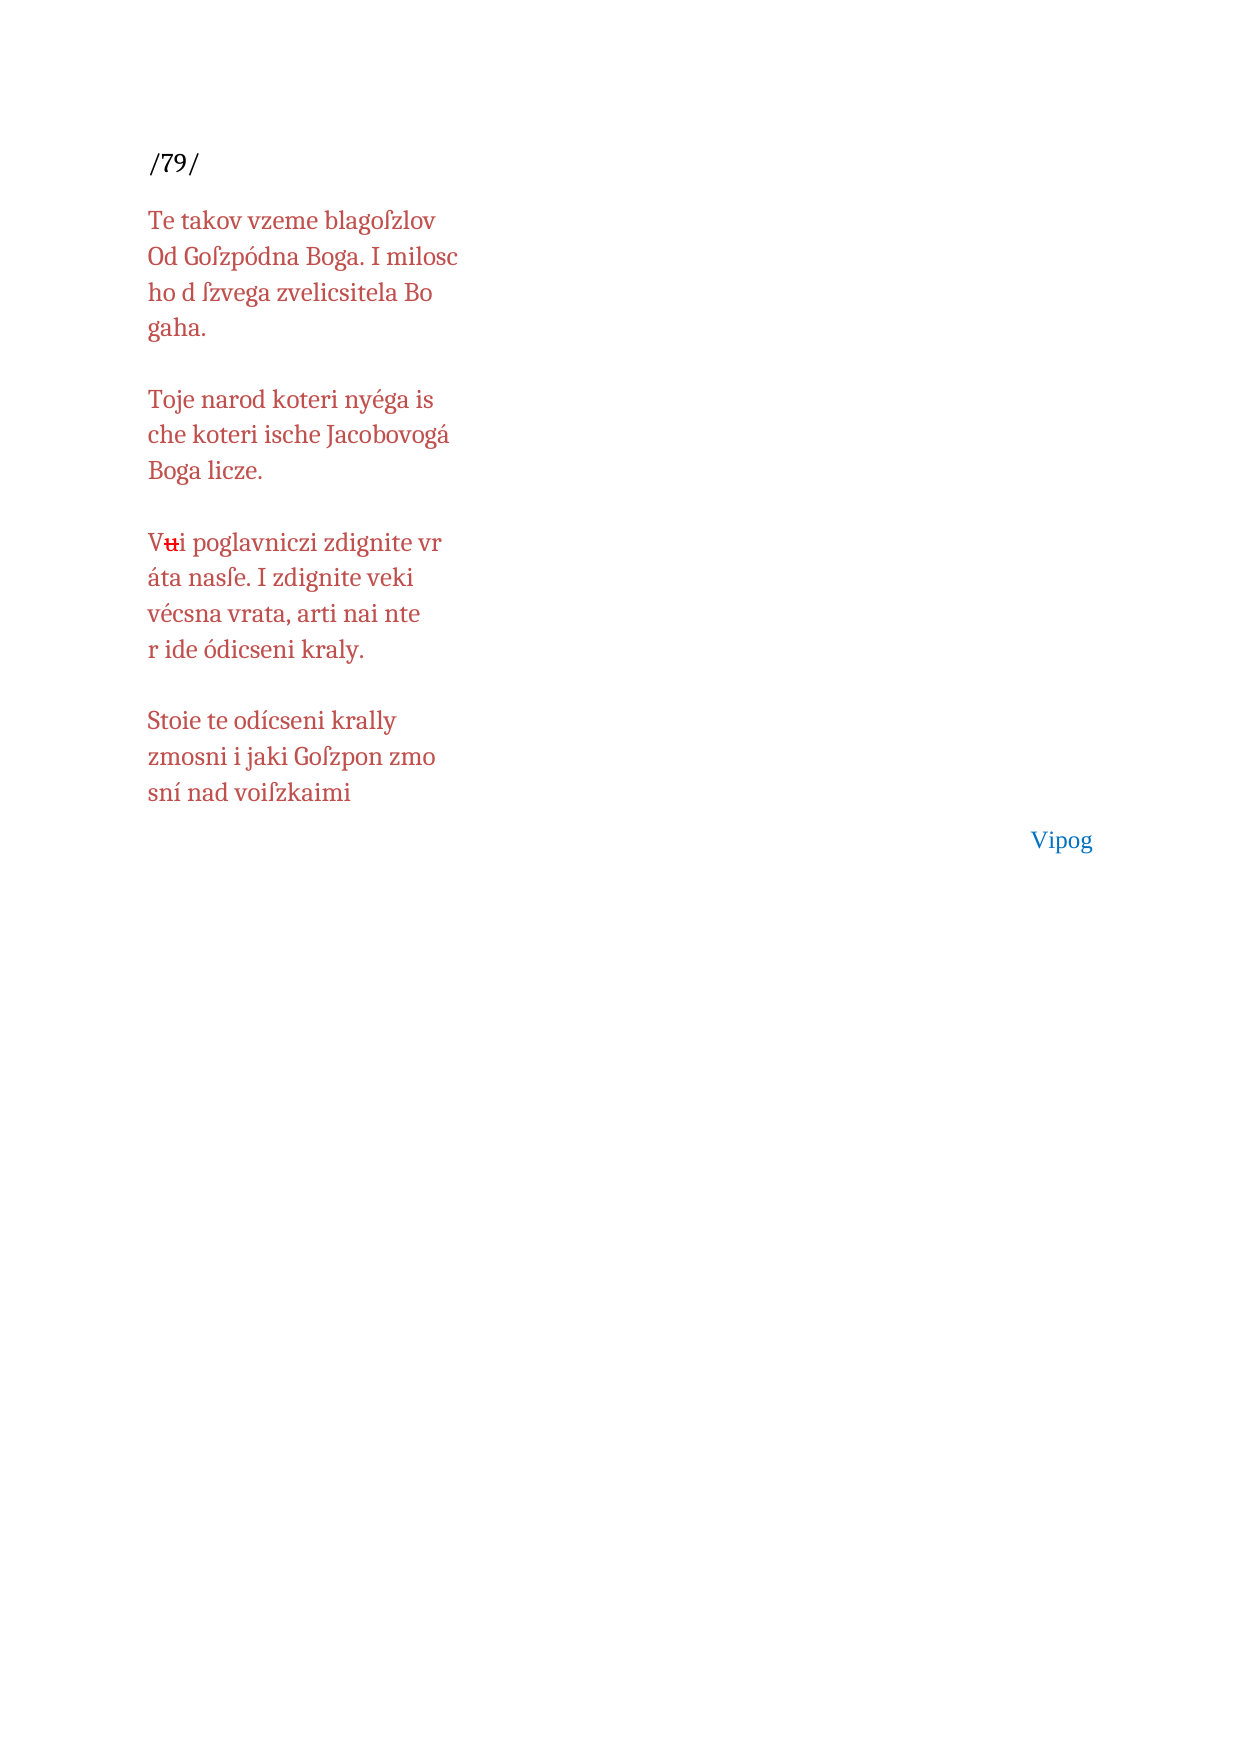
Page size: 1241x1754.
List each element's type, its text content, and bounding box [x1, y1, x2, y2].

text Te takov vzeme blagoſzlov Od Goſzpódna Boga. I milosc ho d ſzvega zvelicsitela Bo gaha. [148, 205, 1093, 343]
text /79/ [148, 148, 1093, 179]
text Stoie te odícseni krally zmosni i jaki Goſzpon zmo sní nad voiſzkaimi [148, 705, 1093, 808]
text Toje narod koteri nyéga is che koteri ische Jacobovogá Boga licze. [148, 384, 1093, 486]
text Vui poglavniczi zdignite vr áta nasſe. I zdignite veki vécsna vrata, arti nai nte r ide ódicseni kraly. [148, 527, 1093, 665]
text Vipog [148, 825, 1093, 854]
